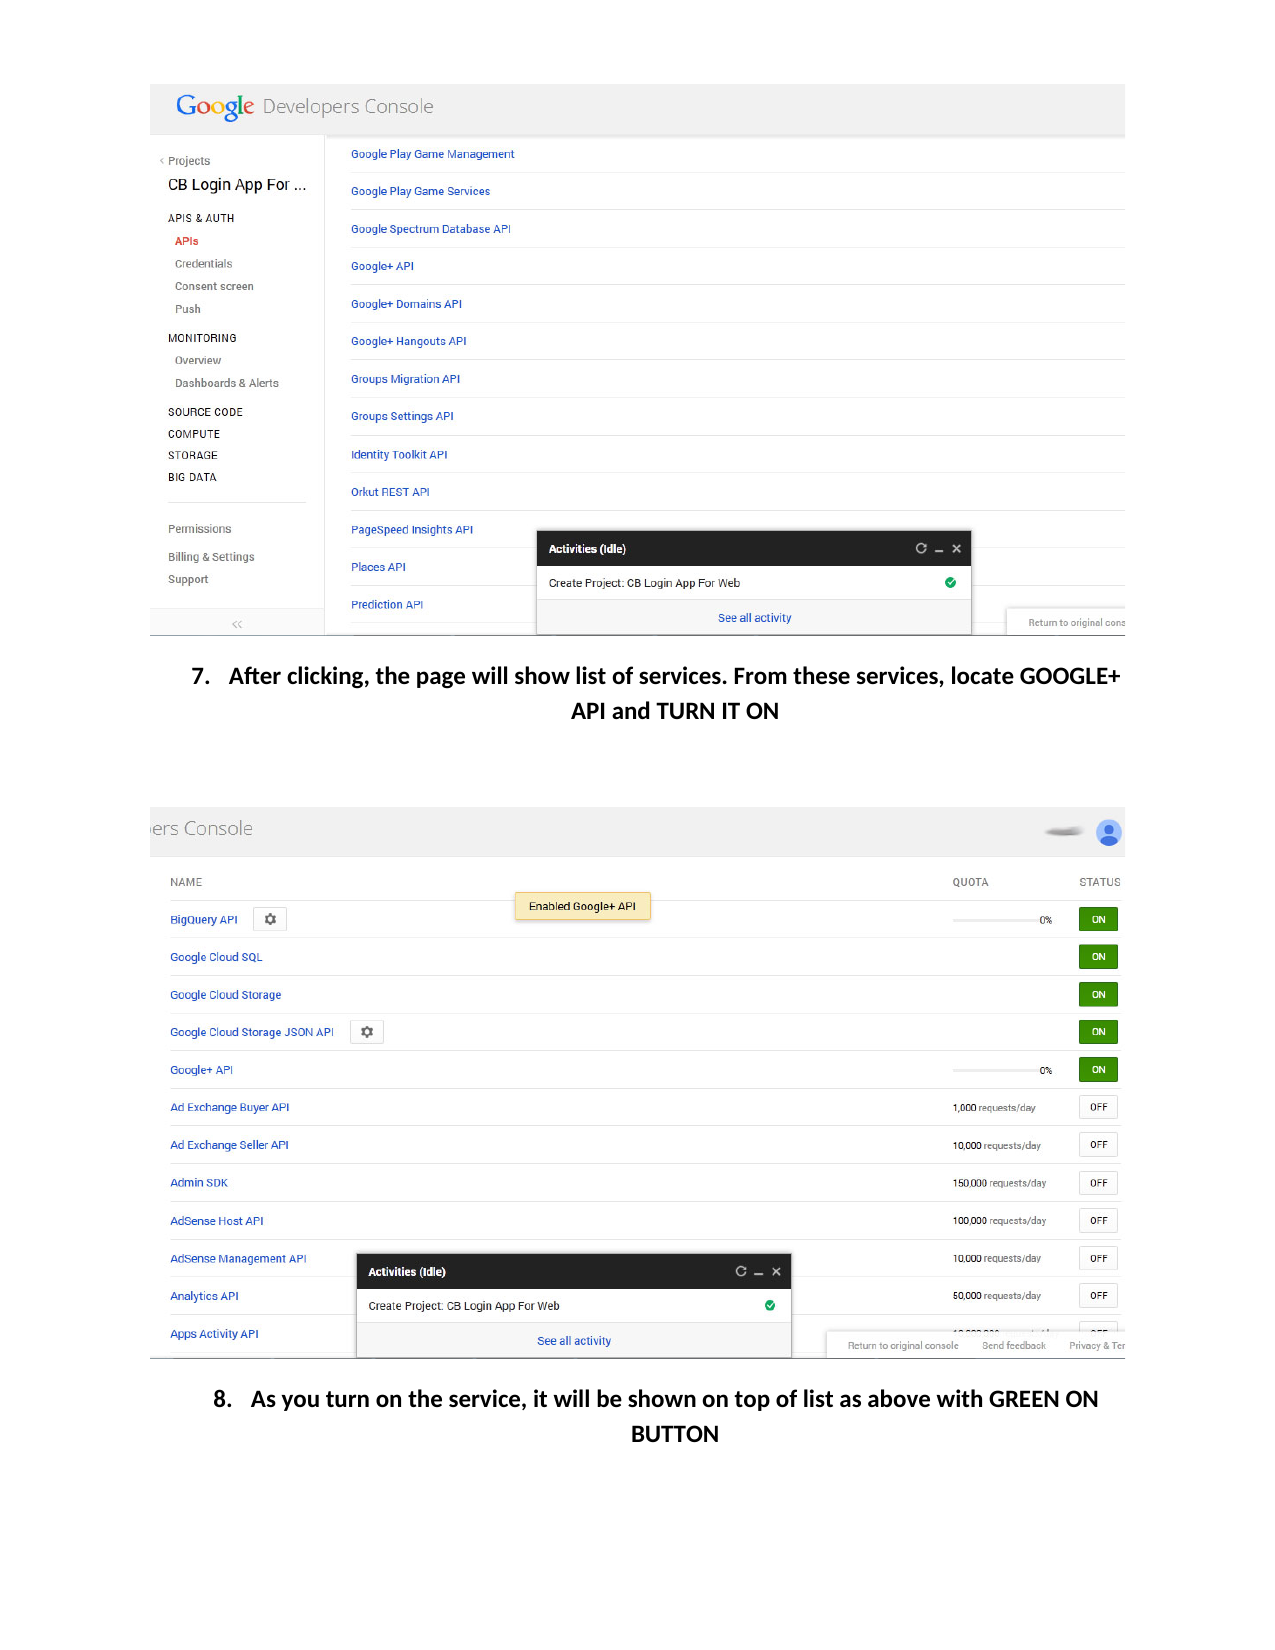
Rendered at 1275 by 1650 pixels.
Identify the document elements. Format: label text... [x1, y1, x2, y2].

list After clicking, the page will show list of services. From these services, locate GOOGLE+ API and TURN IT ON [187, 660, 1125, 726]
list As you turn on the service, it will be shown on top of list as above with GREEN ON BUTTON [187, 1383, 1125, 1449]
picture [150, 807, 1125, 1359]
picture [150, 84, 1125, 636]
